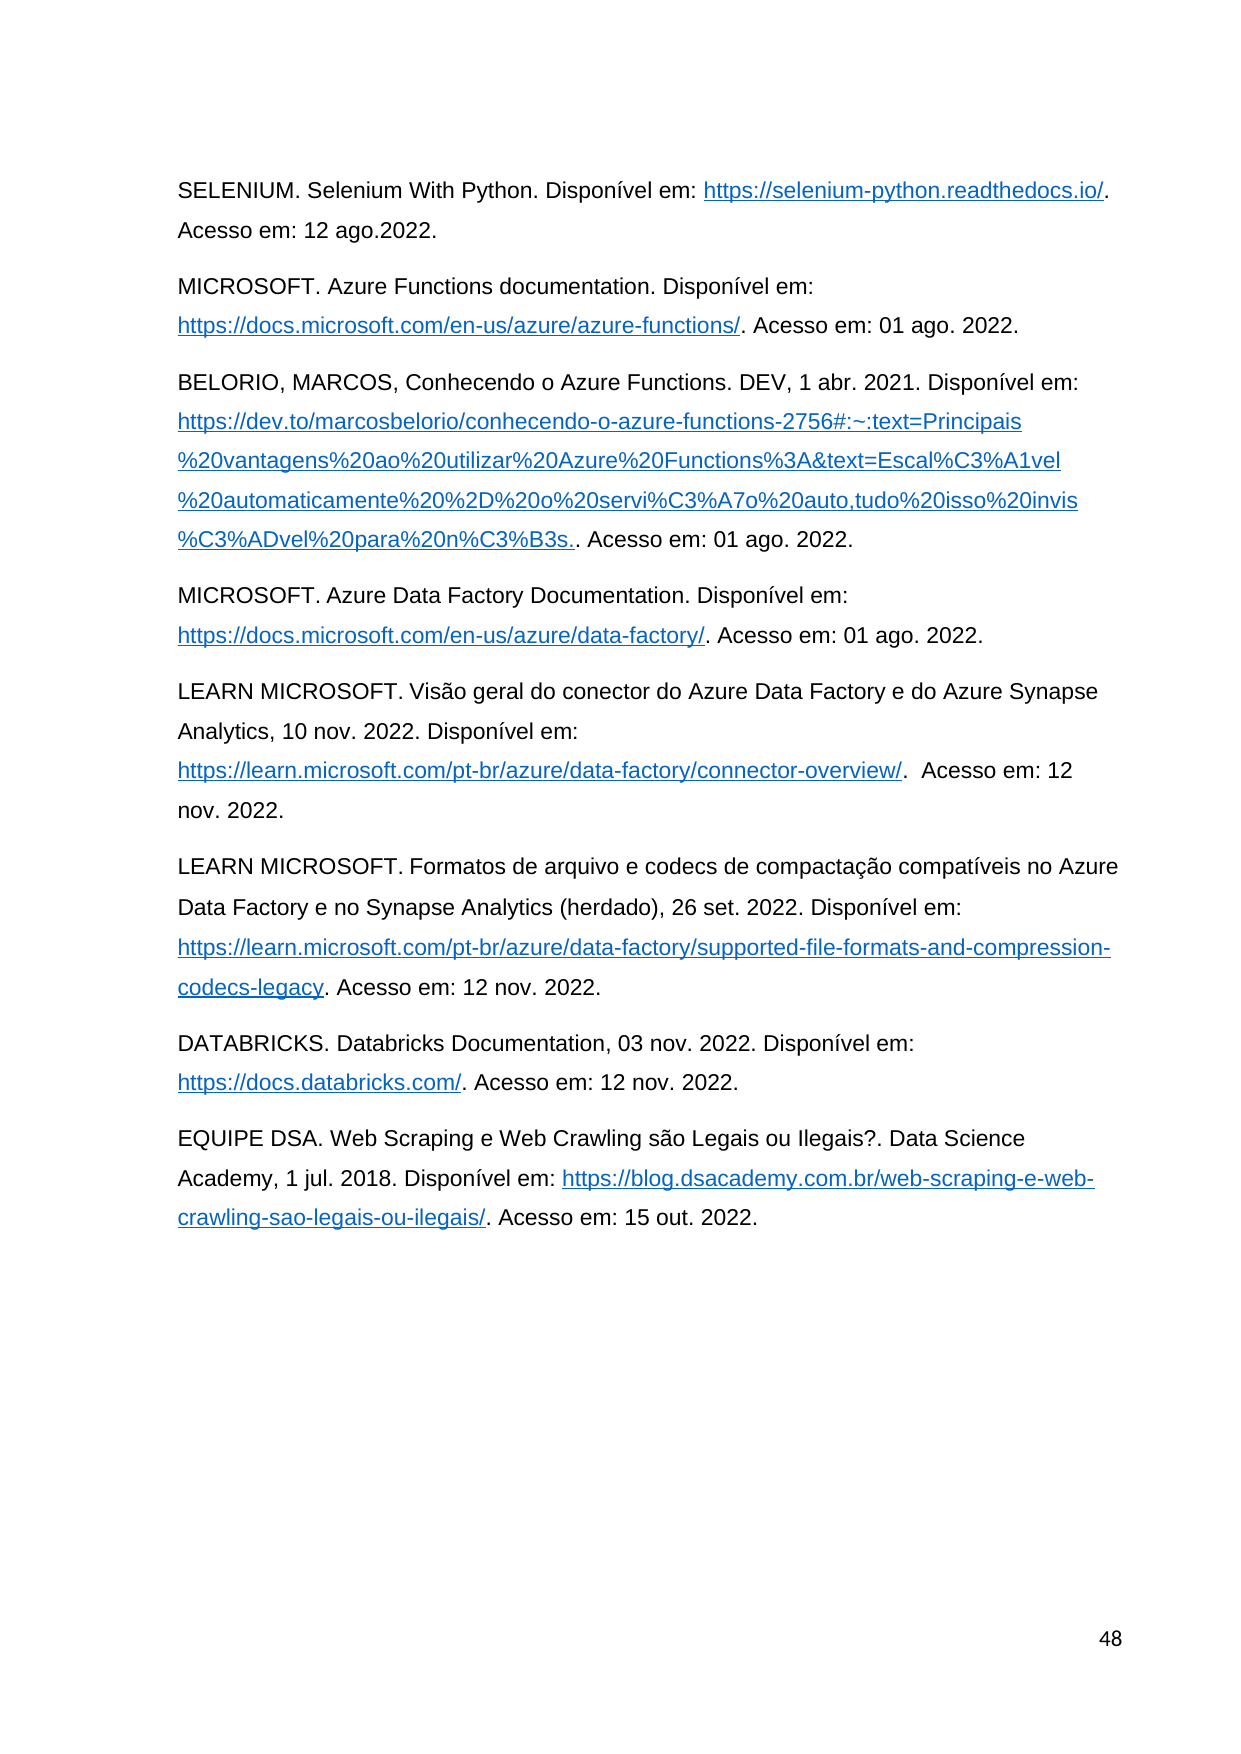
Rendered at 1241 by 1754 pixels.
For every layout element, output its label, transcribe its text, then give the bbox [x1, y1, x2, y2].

text SELENIUM. Selenium With Python. Disponível em: https://selenium-python.readthedocs.io/. Acesso em: 12 ago.2022. [177, 177, 1122, 243]
text MICROSOFT. Azure Data Factory Documentation. Disponível em: https://docs.microsoft.com/en-us/azure/data-factory/. Acesso em: 01 ago. 2022. [177, 582, 1122, 648]
text LEARN MICROSOFT. Formatos de arquivo e codecs de compactação compatíveis no Azure Data Factory e no Synapse Analytics (herdado), 26 set. 2022. Disponível em: https://learn.microsoft.com/pt-br/azure/data-factory/supported-file-formats-and-compression-codecs-legacy. Acesso em: 12 nov. 2022. [177, 853, 1122, 1000]
text EQUIPE DSA. Web Scraping e Web Crawling são Legais ou Ilegais?. Data Science Academy, 1 jul. 2018. Disponível em: https://blog.dsacademy.com.br/web-scraping-e-web-crawling-sao-legais-ou-ilegais/. Acesso em: 15 out. 2022. [177, 1125, 1122, 1231]
text DATABRICKS. Databricks Documentation, 03 nov. 2022. Disponível em: https://docs.databricks.com/. Acesso em: 12 nov. 2022. [177, 1030, 1122, 1096]
text LEARN MICROSOFT. Visão geral do conector do Azure Data Factory e do Azure Synapse Analytics, 10 nov. 2022. Disponível em: https://learn.microsoft.com/pt-br/azure/data-factory/connector-overview/. Acesso em: 12 nov. 2022. [177, 678, 1122, 823]
text MICROSOFT. Azure Functions documentation. Disponível em: https://docs.microsoft.com/en-us/azure/azure-functions/. Acesso em: 01 ago. 2022. [177, 273, 1122, 339]
text BELORIO, MARCOS, Conhecendo o Azure Functions. DEV, 1 abr. 2021. Disponível em: https://dev.to/marcosbelorio/conhecendo-o-azure-functions-2756#:~:text=Principais%20vantagens%20ao%20utilizar%20Azure%20Functions%3A&text=Escal%C3%A1vel%20automaticamente%20%2D%20o%20servi%C3%A7o%20auto,tudo%20isso%20invis%C3%ADvel%20para%20n%C3%B3s.. Acesso em: 01 ago. 2022. [177, 368, 1122, 553]
